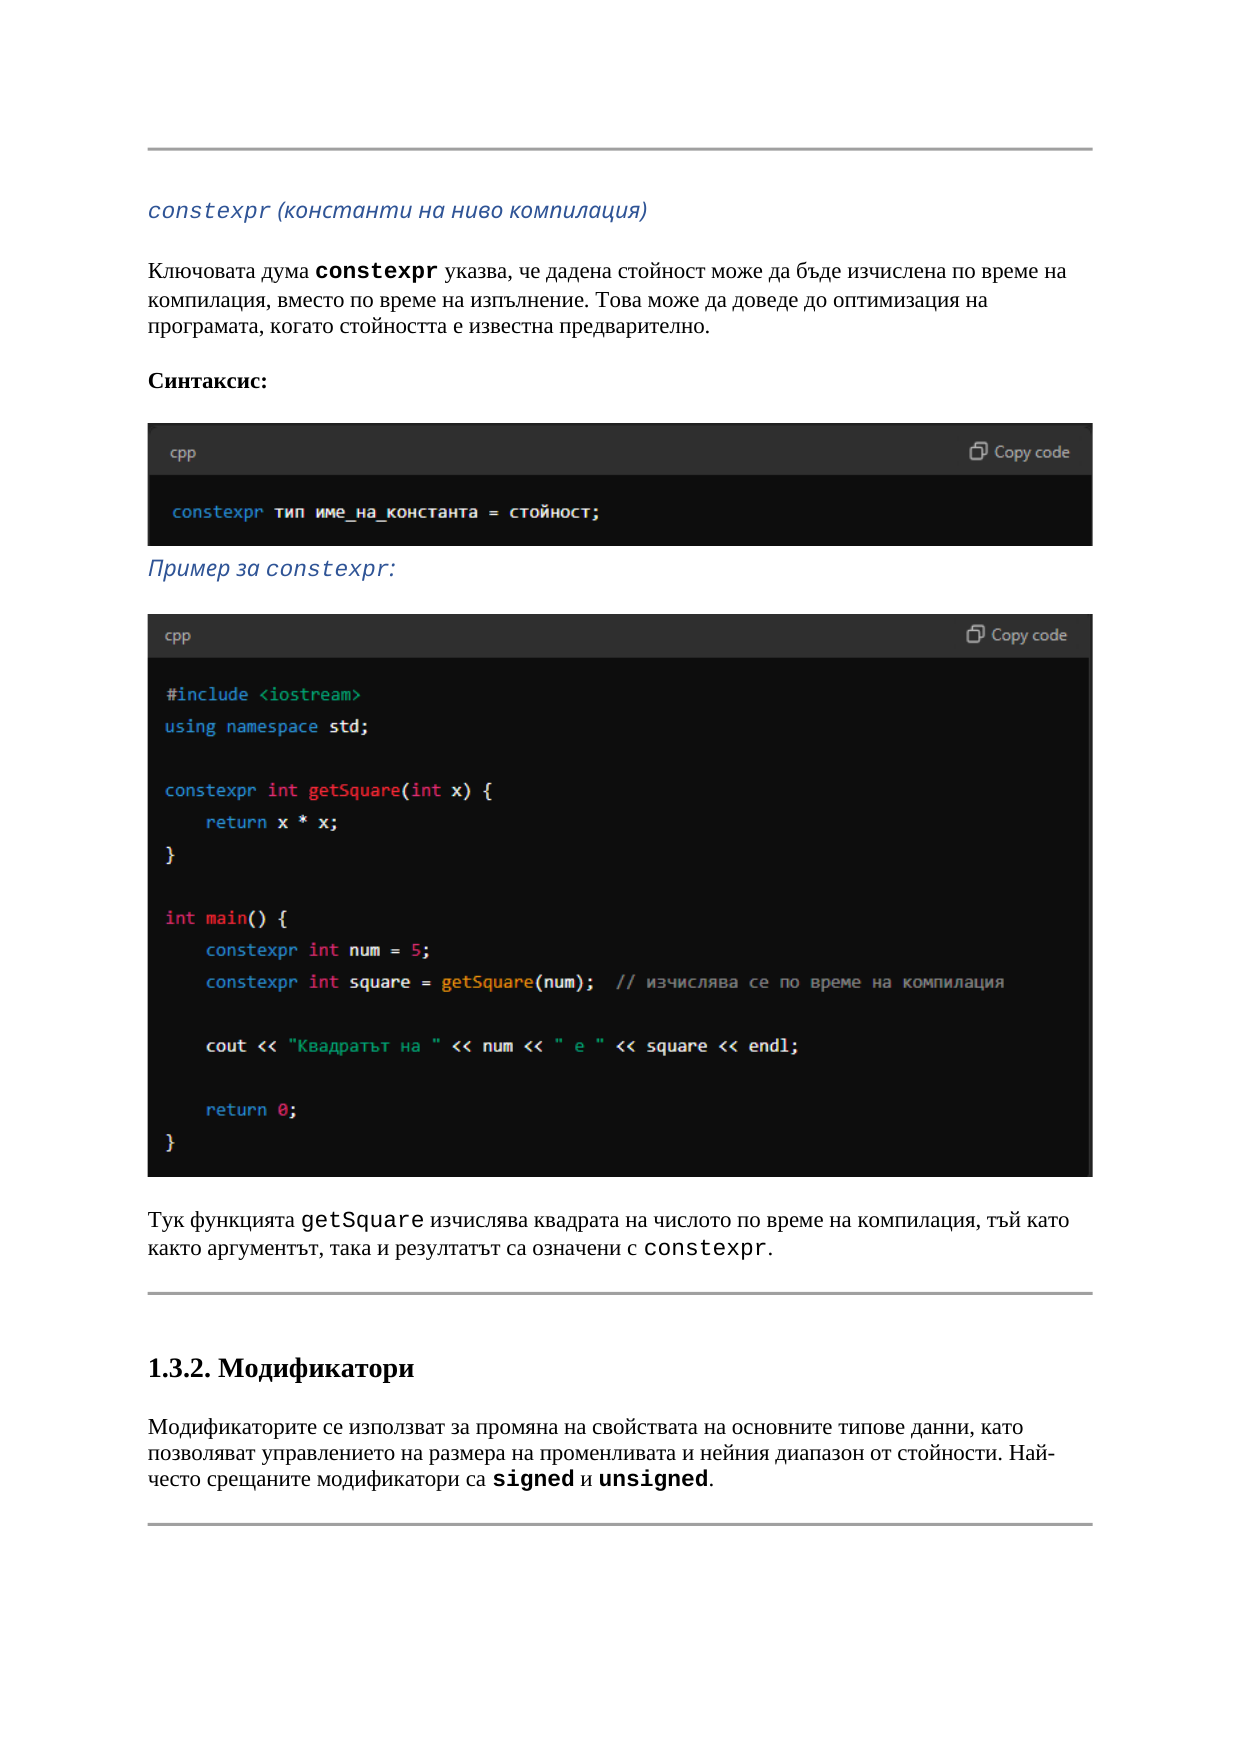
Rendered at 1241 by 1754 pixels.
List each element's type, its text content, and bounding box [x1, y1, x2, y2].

subtitle constexpr (константи на ниво компилация) [148, 194, 1093, 226]
text Синтаксис: [148, 368, 1093, 394]
text Ключовата дума constexpr указва, че дадена стойност може да бъде изчислена по време на компилация, вместо по време на изпълнение. Това може да доведе до оптимизация на програмата, когато стойността е известна предварително. [148, 257, 1093, 338]
picture [147, 614, 1093, 1177]
subtitle Пример за constexpr: [148, 552, 1093, 583]
subtitle 1.3.2. Модификатори [148, 1351, 1093, 1383]
text Модификаторите се използват за промяна на свойствата на основните типове данни, като позволяват управлението на размера на променливата и нейния диапазон от стойности. Най-често срещаните модификатори са signed и unsigned. [148, 1413, 1093, 1494]
text Тук функцията getSquare изчислява квадрата на числото по време на компилация, тъй като както аргументът, така и резултатът са означени с constexpr. [148, 1206, 1093, 1263]
picture [147, 423, 1093, 546]
